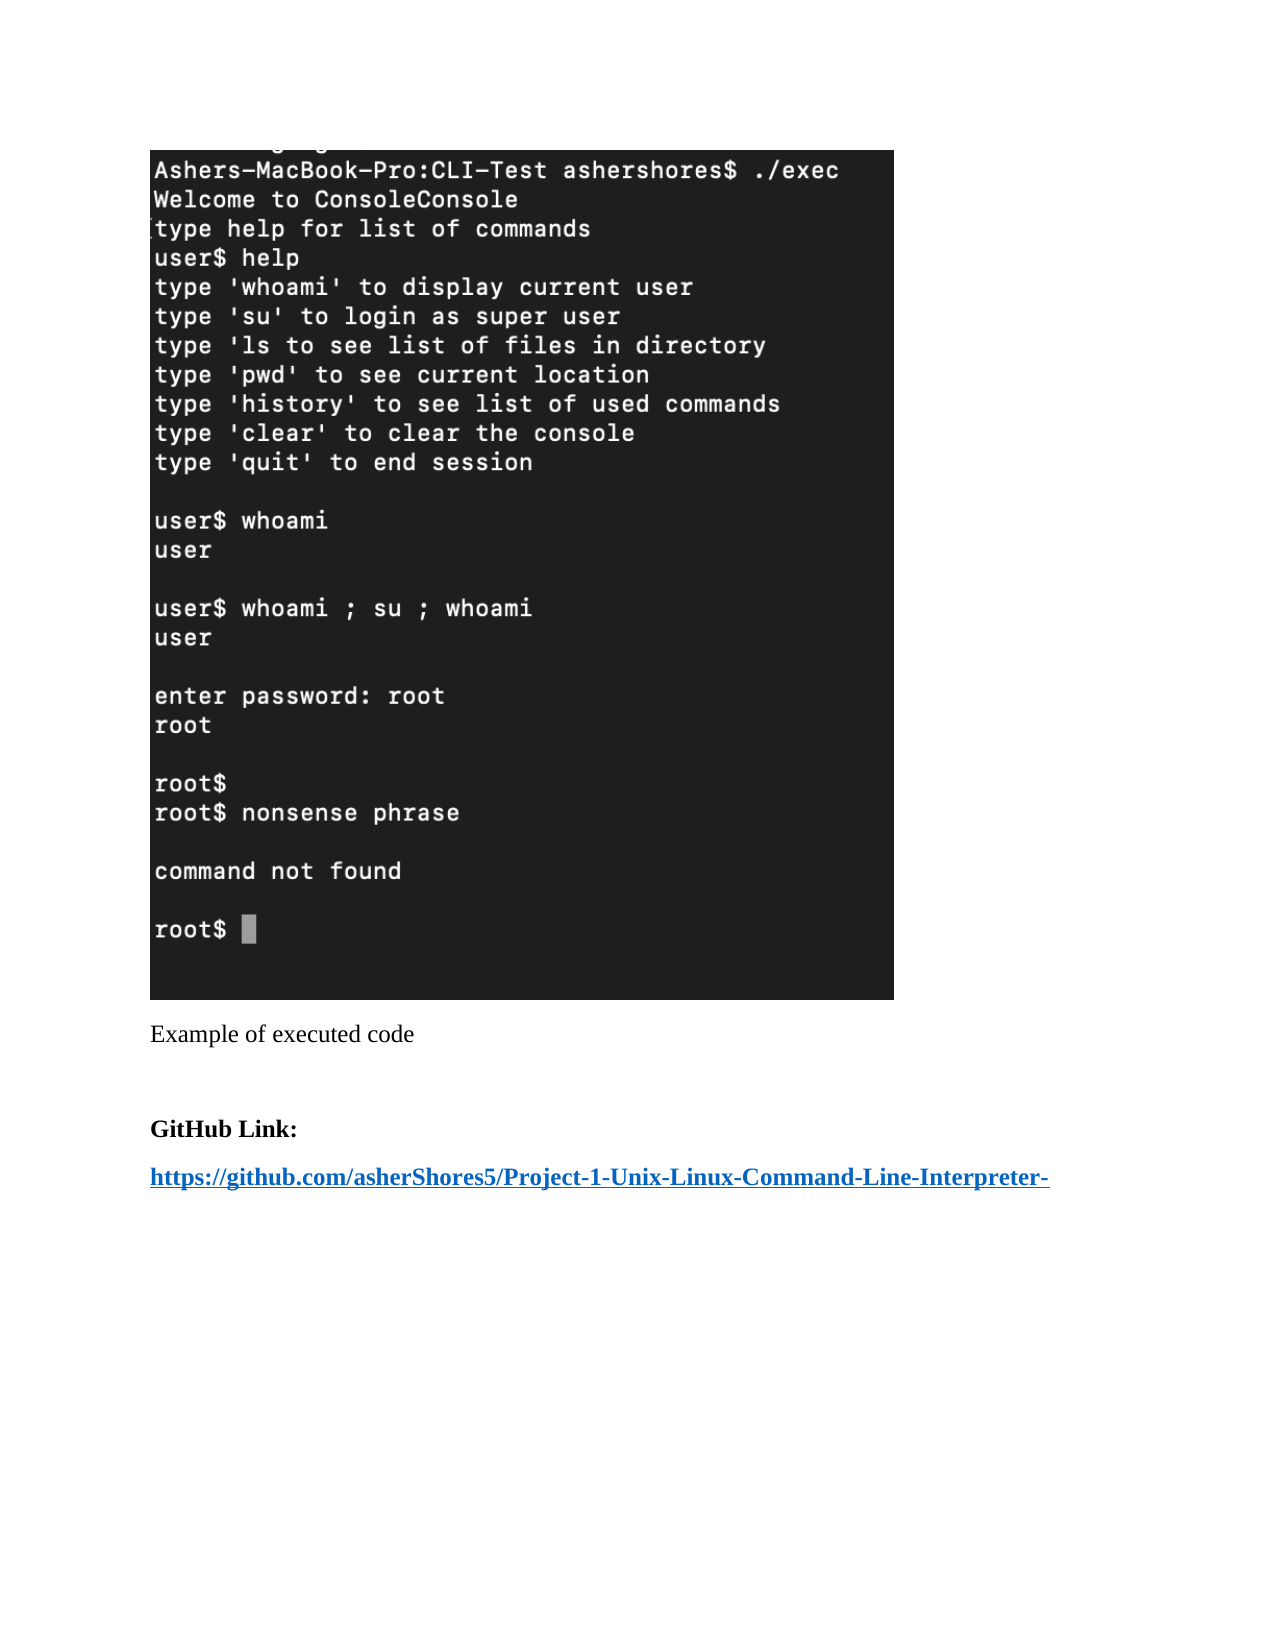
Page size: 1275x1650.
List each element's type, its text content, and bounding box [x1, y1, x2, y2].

text Example of executed code [150, 1019, 1125, 1048]
text https://github.com/asherShores5/Project-1-Unix-Linux-Command-Line-Interpreter- [150, 1162, 1125, 1191]
picture [150, 150, 894, 1000]
text GitHub Link: [150, 1114, 1125, 1143]
